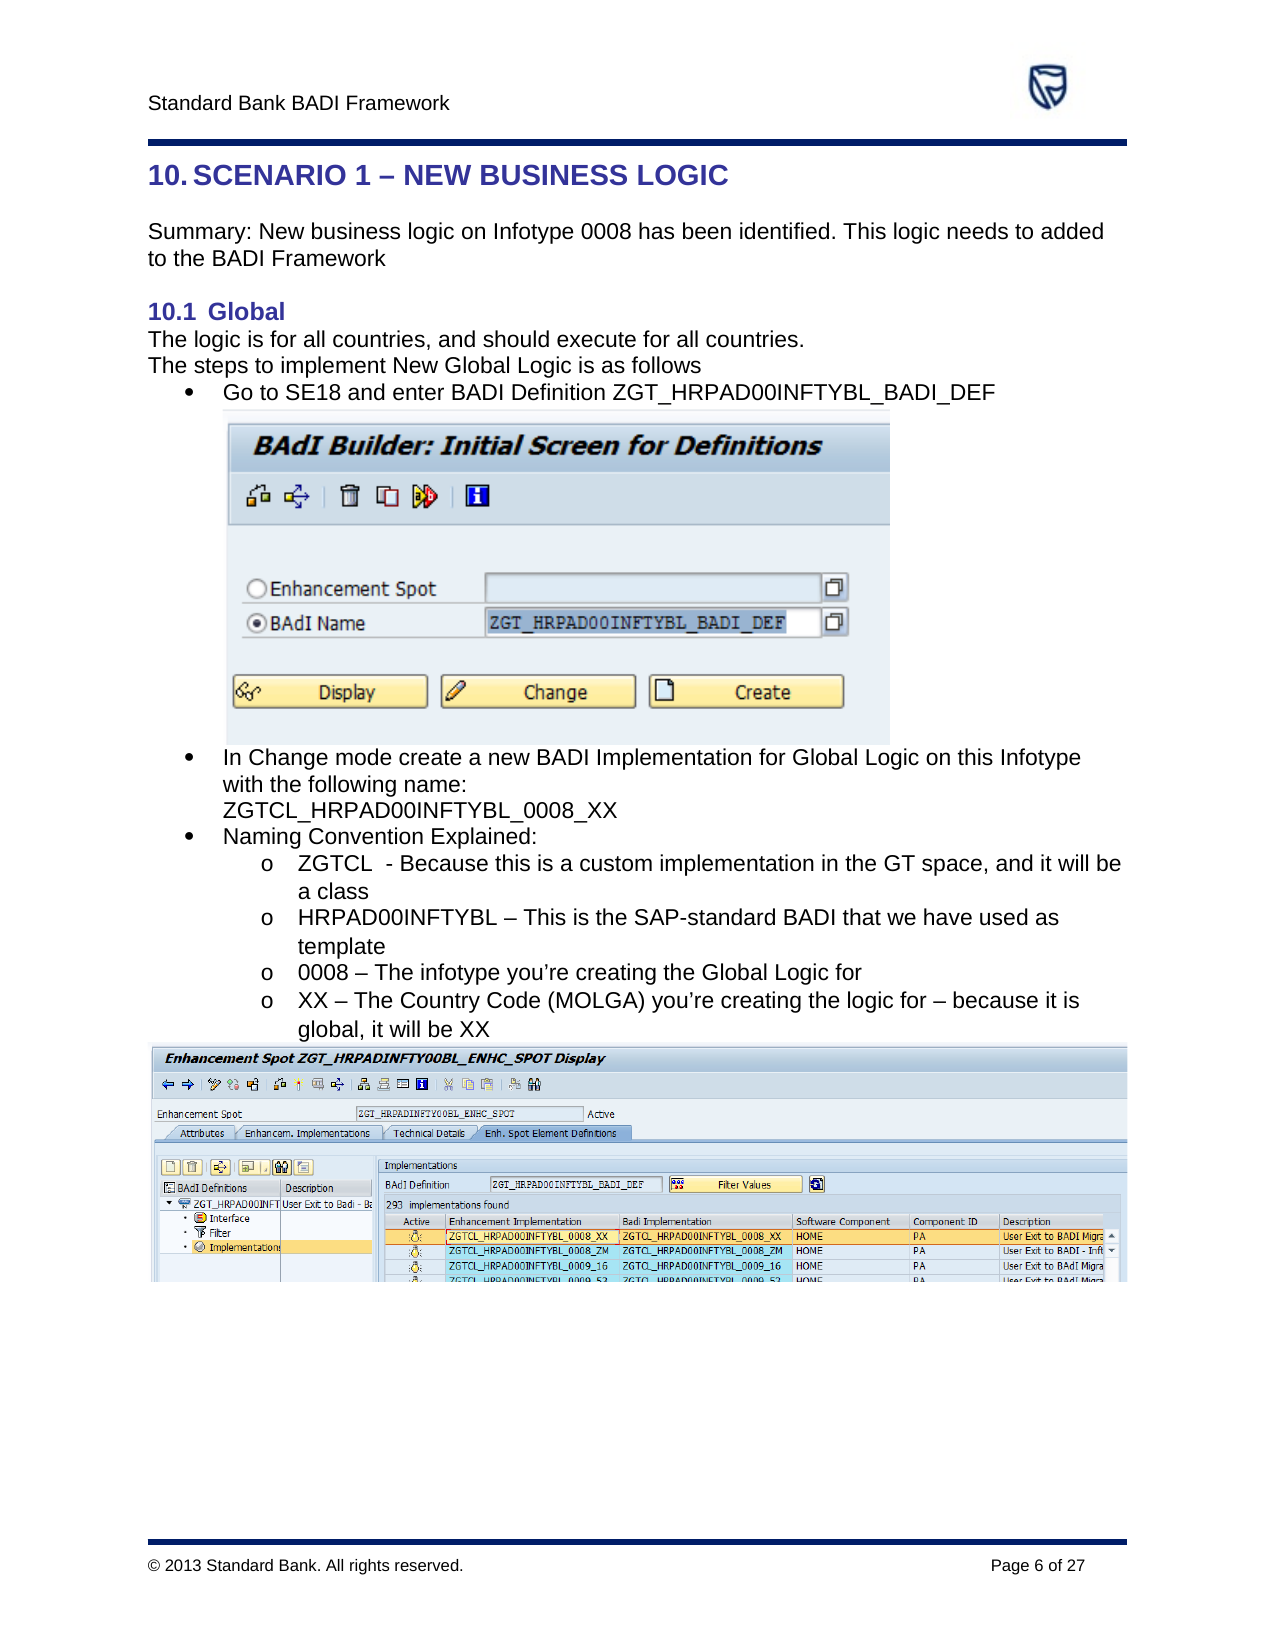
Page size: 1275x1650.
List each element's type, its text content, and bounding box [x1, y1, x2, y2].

picture [1010, 42, 1087, 133]
list HRPAD00INFTYBL – This is the SAP-standard BADI that we have used as template [260, 904, 1127, 959]
subtitle Scenario 1 – New business logic [148, 158, 1127, 192]
picture [147, 1042, 1128, 1282]
text The steps to implement New Global Logic is as follows [148, 352, 1127, 379]
list XX – The Country Code (MOLGA) you’re creating the logic for – because it is global, it will be XX [260, 987, 1127, 1042]
list ZGTCL - Because this is a custom implementation in the GT space, and it will be a class [260, 849, 1127, 904]
list In Change mode create a new BADI Implementation for Global Logic on this Infotype with the following name: ZGTCL_HRPAD00INFTYBL_0008_XX [185, 744, 1127, 823]
list 0008 – The infotype you’re creating the Global Logic for [260, 959, 1127, 987]
subtitle Global [148, 297, 1127, 326]
text Summary: New business logic on Infotype 0008 has been identified. This logic needs to added to the BADI Framework [148, 218, 1127, 271]
text The logic is for all countries, and should execute for all countries. [148, 326, 1127, 352]
picture [222, 405, 890, 745]
list Naming Convention Explained: [185, 823, 1127, 849]
